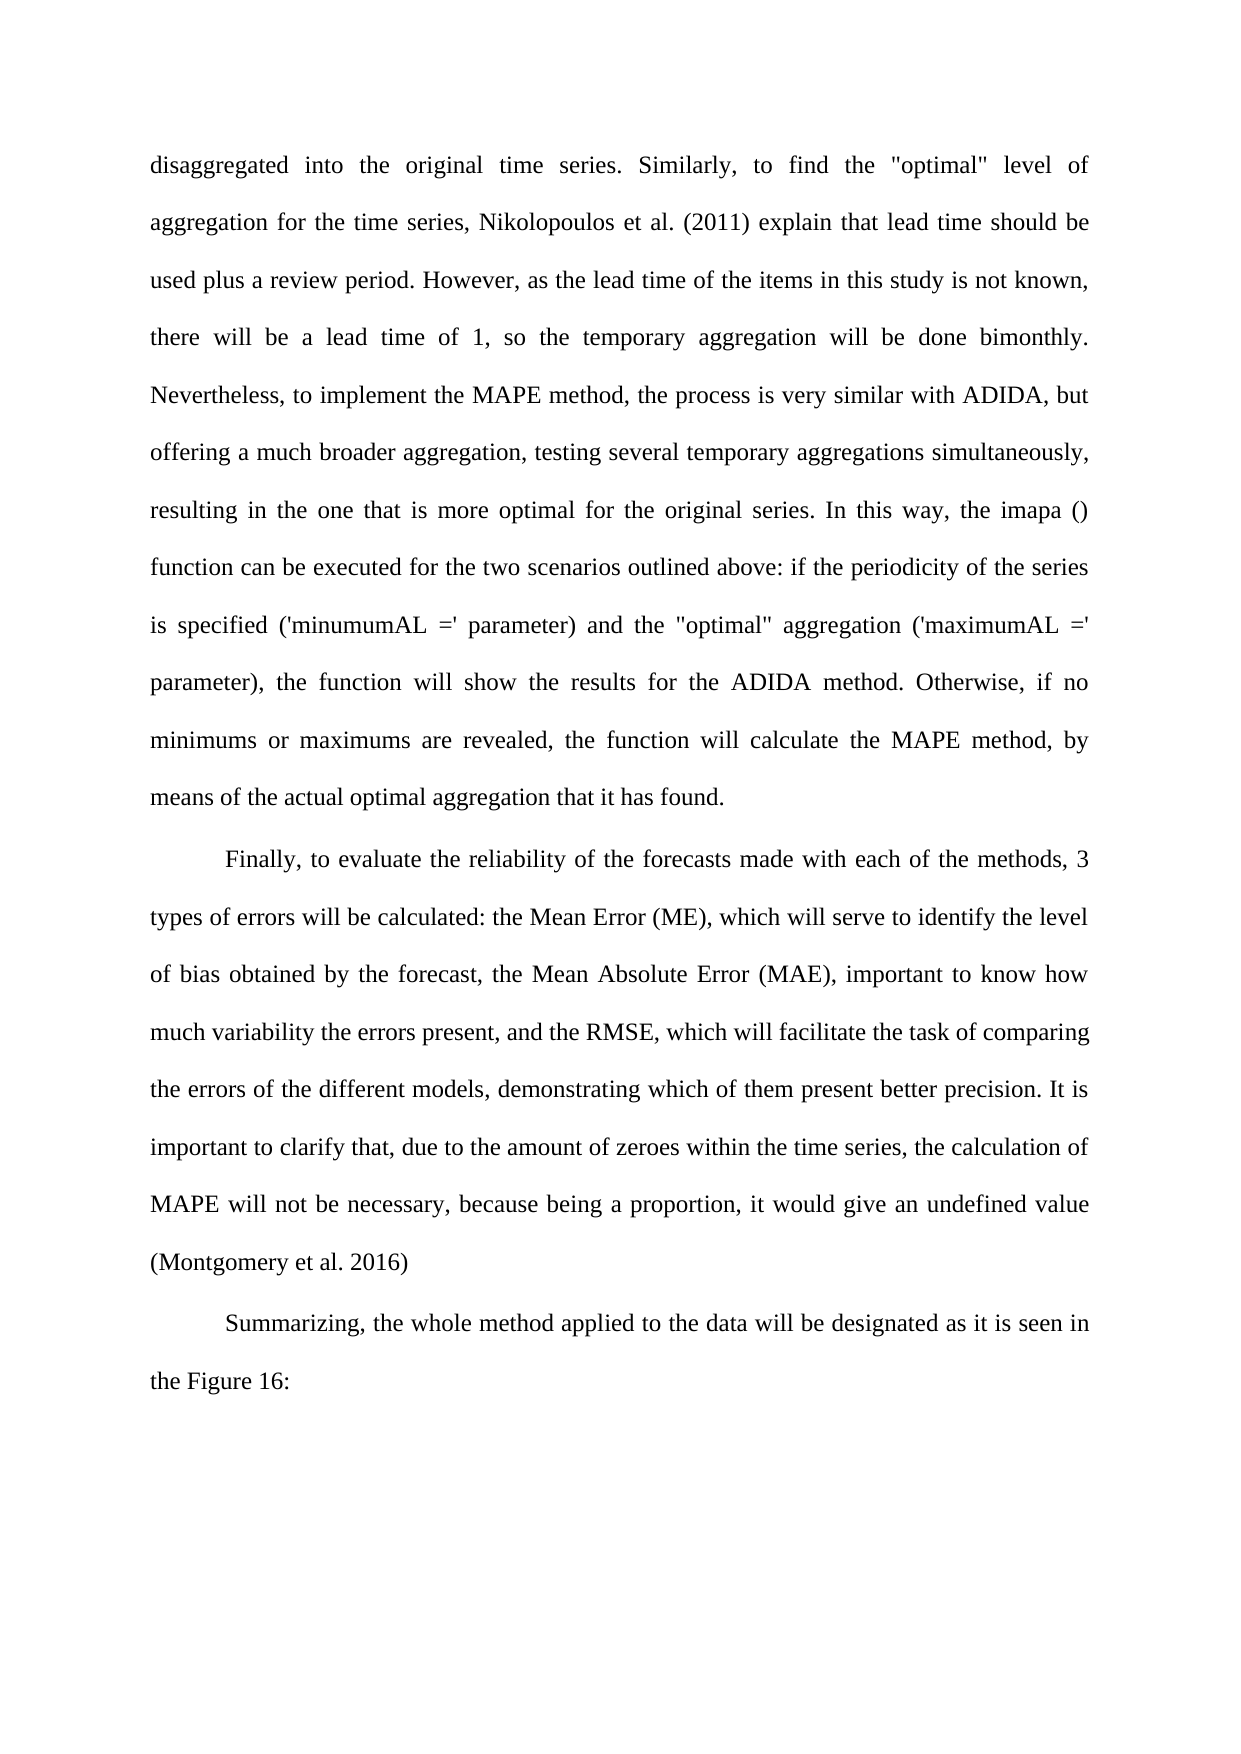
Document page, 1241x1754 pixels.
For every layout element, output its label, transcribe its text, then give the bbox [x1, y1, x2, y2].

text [150, 150, 1090, 811]
text Summarizing, the whole method applied to the data will be designated as it is seen in the Figure 16: [150, 1308, 1090, 1394]
text Finally, to evaluate the reliability of the forecasts made with each of the methods, 3 types of errors will be calculated: the Mean Error (ME), which will serve to identify the level of bias obtained by the forecast, the Mean Absolute Error (MAE), important to know how much variability the errors present, and the RMSE, which will facilitate the task of comparing the errors of the different models, demonstrating which of them present better precision. It is important to clarify that, due to the amount of zeroes within the time series, the calculation of MAPE will not be necessary, because being a proportion, it would give an undefined value (Montgomery et al. 2016) [150, 844, 1090, 1275]
